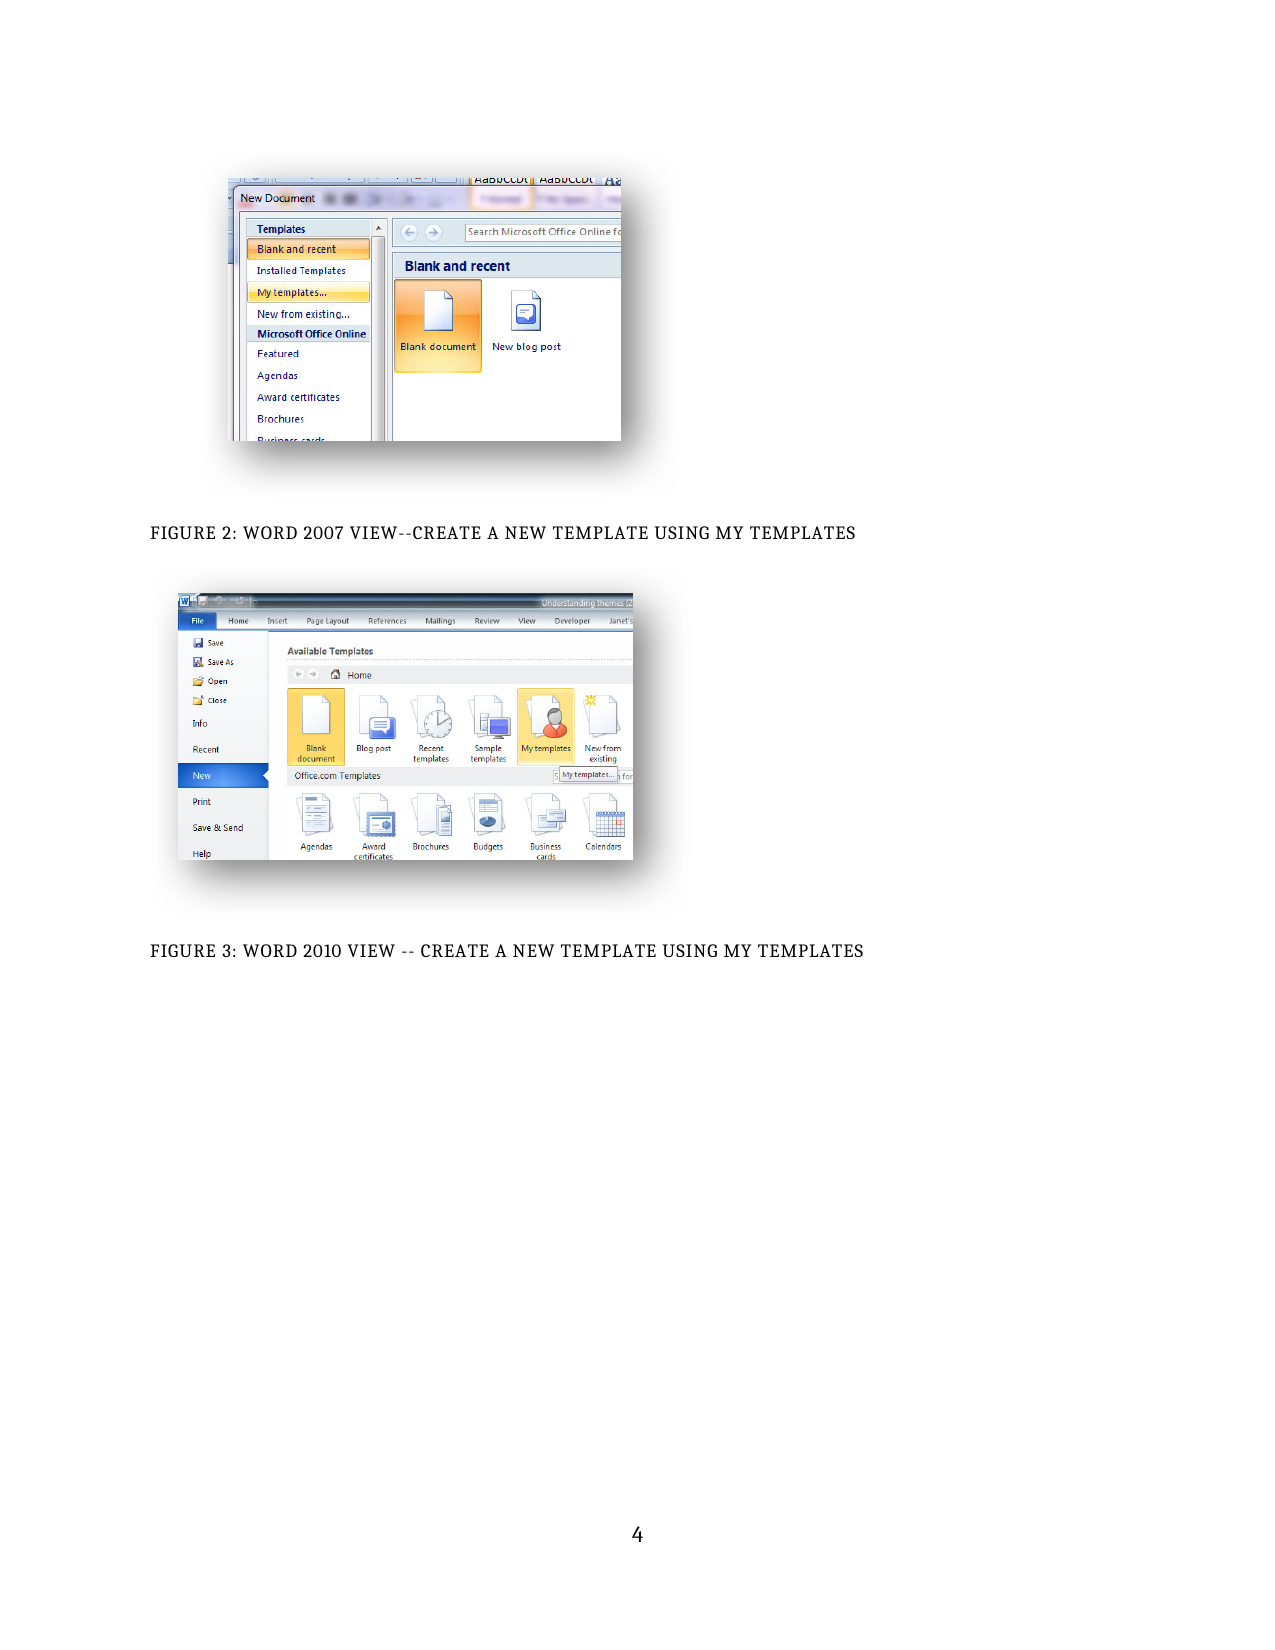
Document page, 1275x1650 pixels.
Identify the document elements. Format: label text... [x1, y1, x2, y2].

picture [228, 178, 621, 441]
picture [178, 593, 633, 860]
